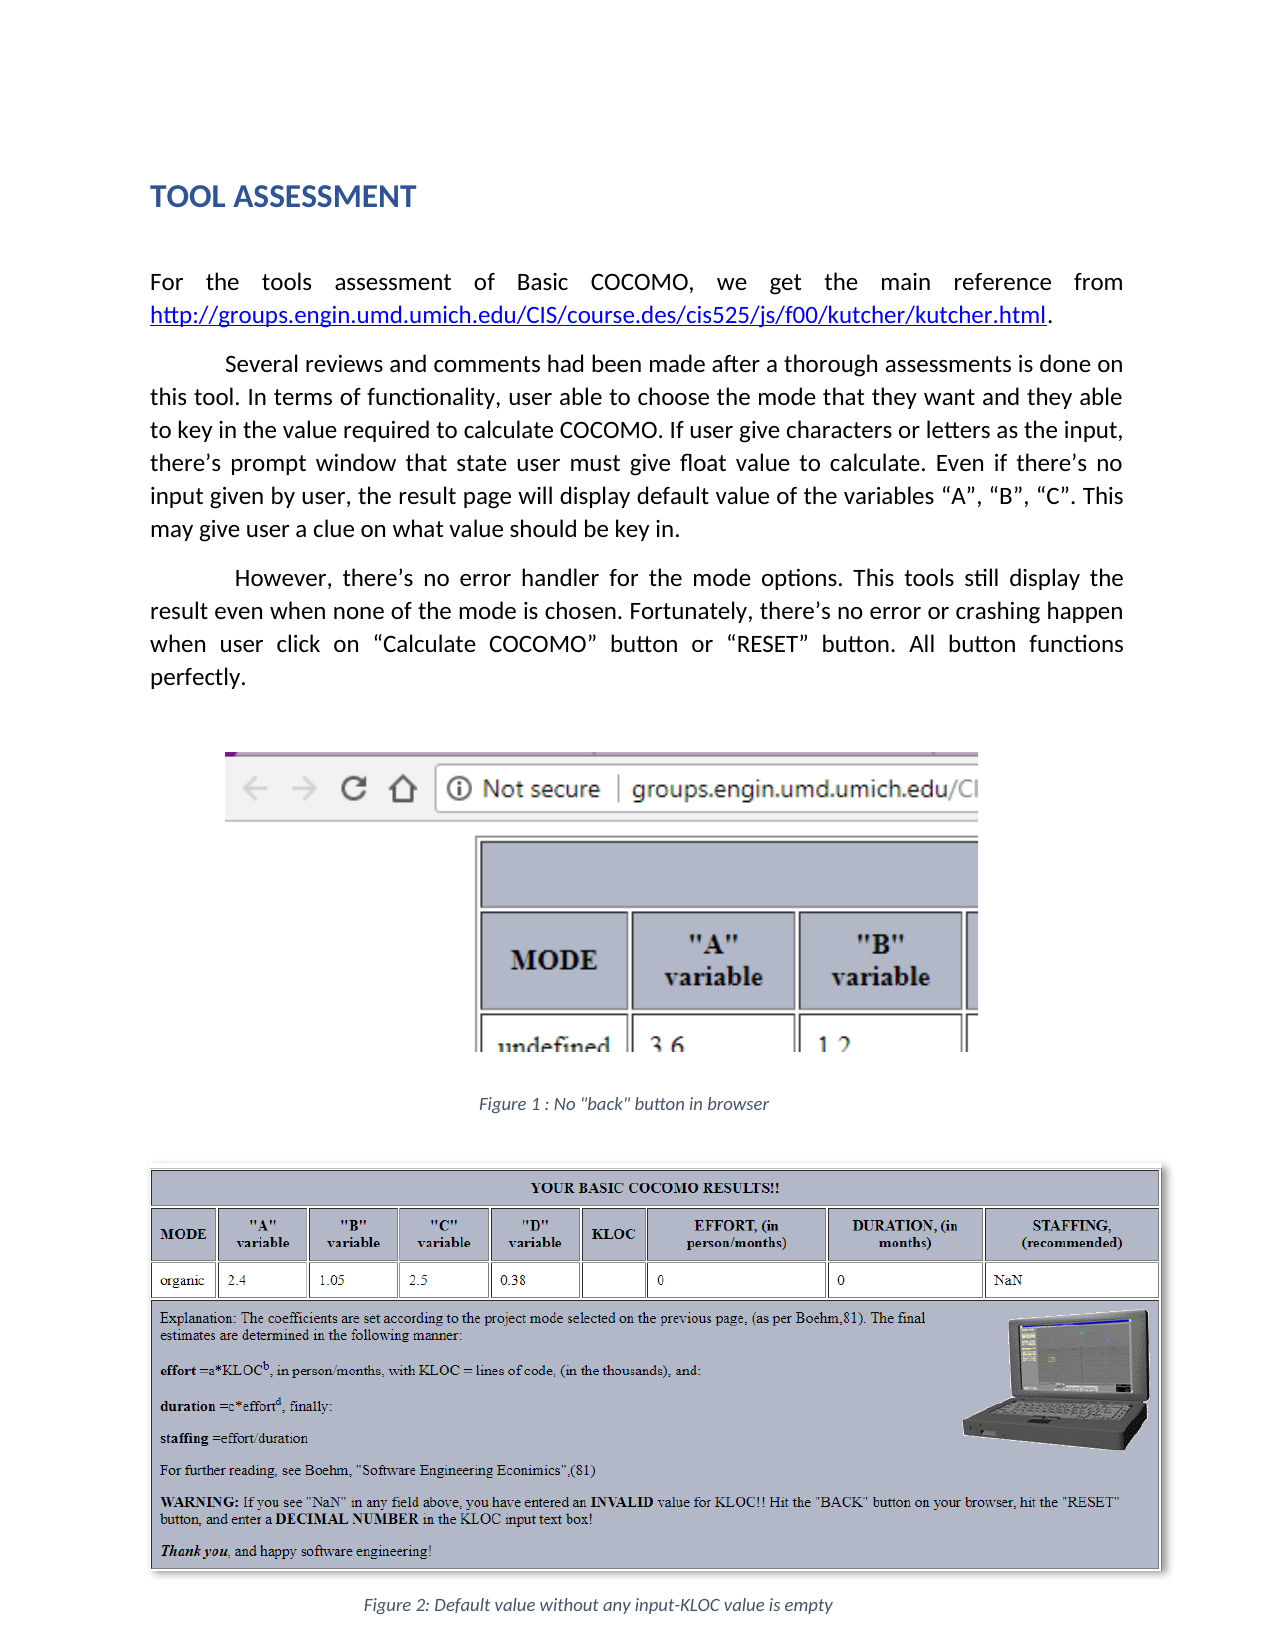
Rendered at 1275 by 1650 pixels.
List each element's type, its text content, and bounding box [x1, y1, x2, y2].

text For the tools assessment of Basic COCOMO, we get the main reference from http://groups.engin.umd.umich.edu/CIS/course.des/cis525/js/f00/kutcher/kutcher.html. [150, 266, 1125, 329]
picture [150, 1163, 1162, 1571]
subtitle TOOL ASSESSMENT [150, 175, 1125, 216]
text Several reviews and comments had been made after a thorough assessments is done on this tool. In terms of functionality, user able to choose the mode that they want and they able to key in the value required to calculate COCOMO. If user give characters or letters as the input, there’s prompt window that state user must give float value to calculate. Even if there’s no input given by user, the result page will display default value of the variables “A”, “B”, “C”. This may give user a clue on what value should be key in. [150, 348, 1125, 543]
text However, there’s no error handler for the mode options. This tools still display the result even when none of the mode is chosen. Fortunately, there’s no error or crashing happen when user click on “Calculate COCOMO” button or “RESET” button. All button functions perfectly. [150, 562, 1125, 692]
picture [225, 752, 979, 1052]
